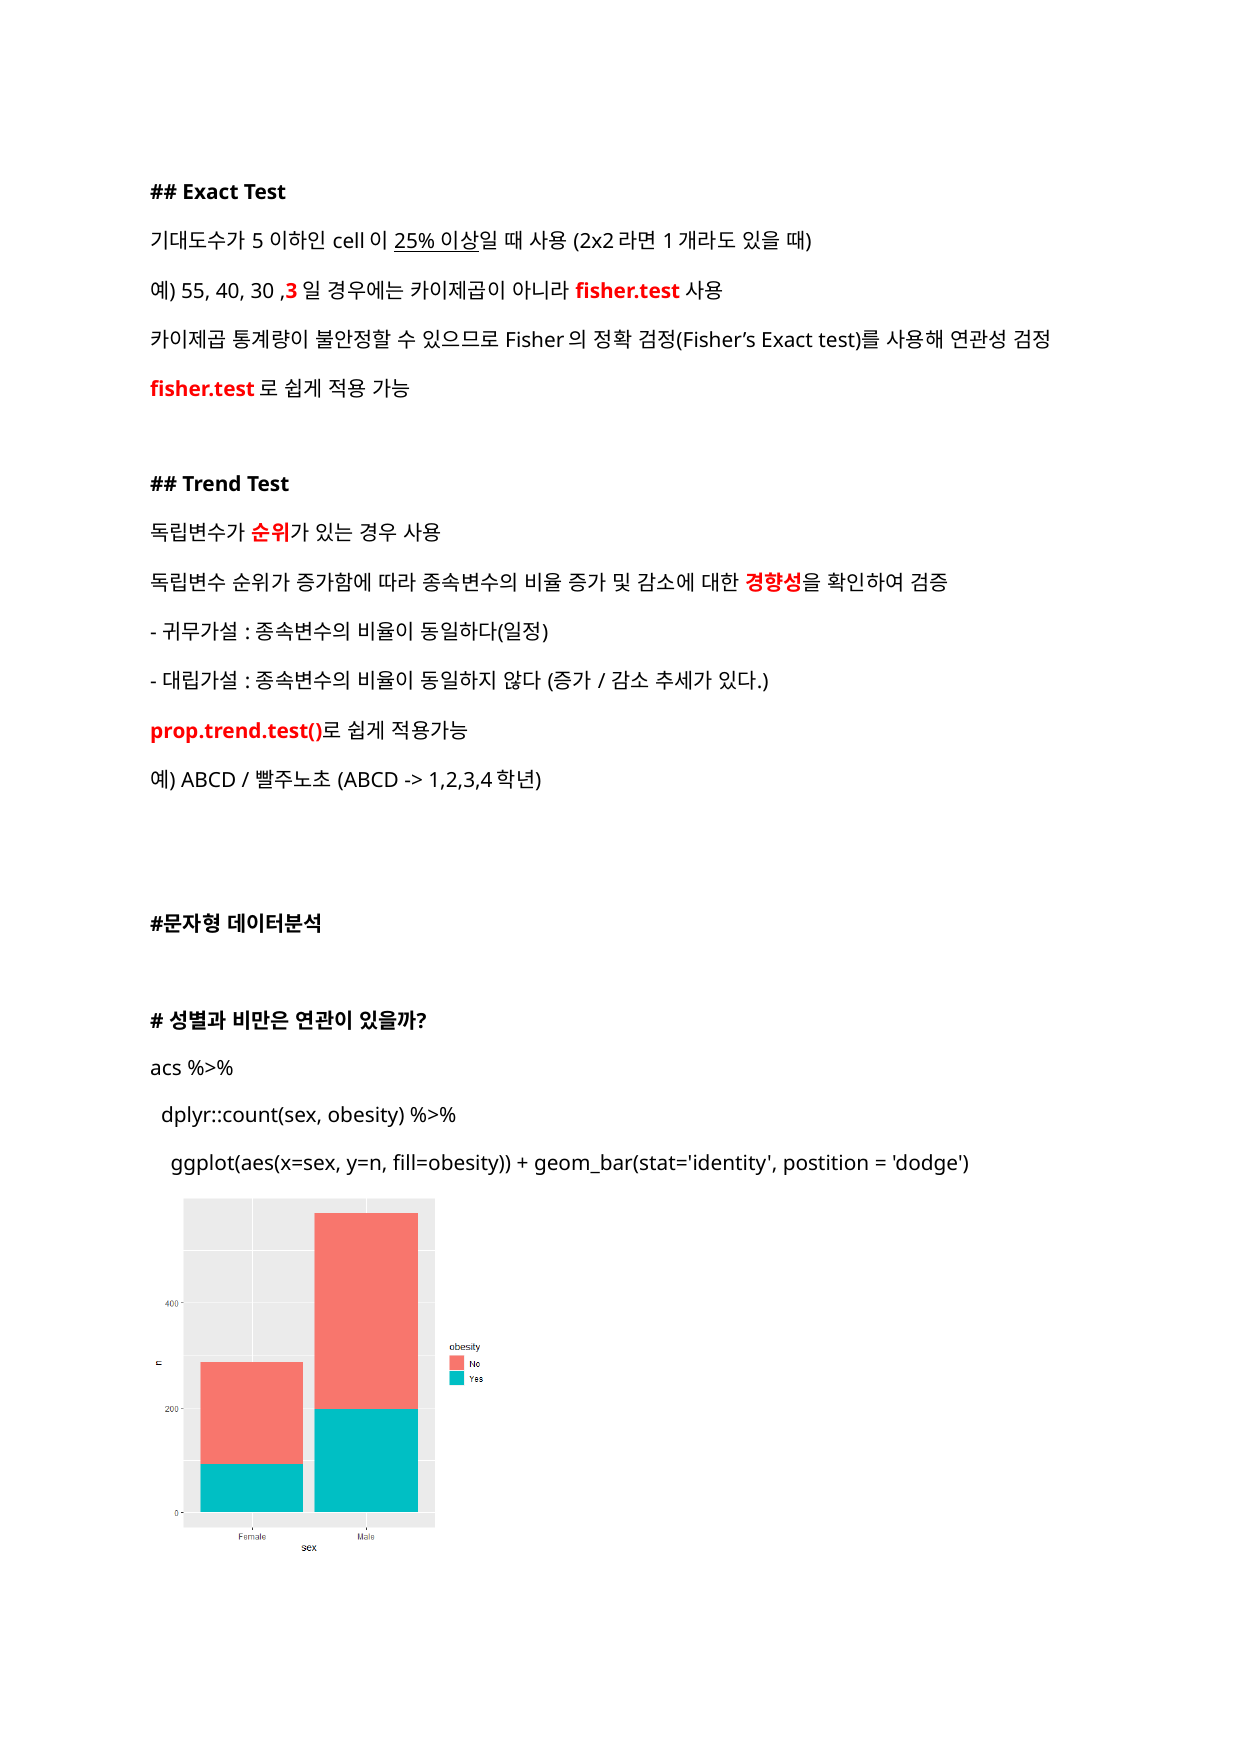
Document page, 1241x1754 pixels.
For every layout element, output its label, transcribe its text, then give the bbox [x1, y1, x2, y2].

text # 성별과 비만은 연관이 있을까? [150, 1004, 1090, 1034]
text - 귀무가설 : 종속변수의 비율이 동일하다(일정) [150, 615, 1090, 645]
text 독립변수 순위가 증가함에 따라 종속변수의 비율 증가 및 감소에 대한 경향성을 확인하여 검증 [150, 566, 1090, 596]
text 예) 55, 40, 30 ,3 일 경우에는 카이제곱이 아니라 fisher.test 사용 [150, 274, 1090, 304]
text acs %>% [150, 1053, 1090, 1082]
text ggplot(aes(x=sex, y=n, fill=obesity)) + geom_bar(stat='identity', postition = 'dodge') [150, 1148, 1090, 1176]
picture [150, 1195, 489, 1555]
text fisher.test로 쉽게 적용 가능 [150, 373, 1090, 403]
text prop.trend.test()로 쉽게 적용가능 [150, 714, 1090, 744]
text #문자형 데이터분석 [150, 907, 1090, 937]
text - 대립가설 : 종속변수의 비율이 동일하지 않다 (증가 / 감소 추세가 있다.) [150, 664, 1090, 695]
text ## Trend Test [150, 469, 1090, 498]
text ## Exact Test [150, 177, 1090, 206]
text 예) ABCD / 빨주노초 (ABCD -> 1,2,3,4학년) [150, 763, 1090, 793]
text 독립변수가 순위가 있는 경우 사용 [150, 517, 1090, 547]
text 기대도수가 5 이하인 cell이 25% 이상일 때 사용 (2x2라면 1개라도 있을 때) [150, 224, 1090, 255]
text dplyr::count(sex, obesity) %>% [150, 1101, 1090, 1129]
text 카이제곱 통계량이 불안정할 수 있으므로 Fisher의 정확 검정(Fisher’s Exact test)를 사용해 연관성 검정 [150, 323, 1090, 353]
